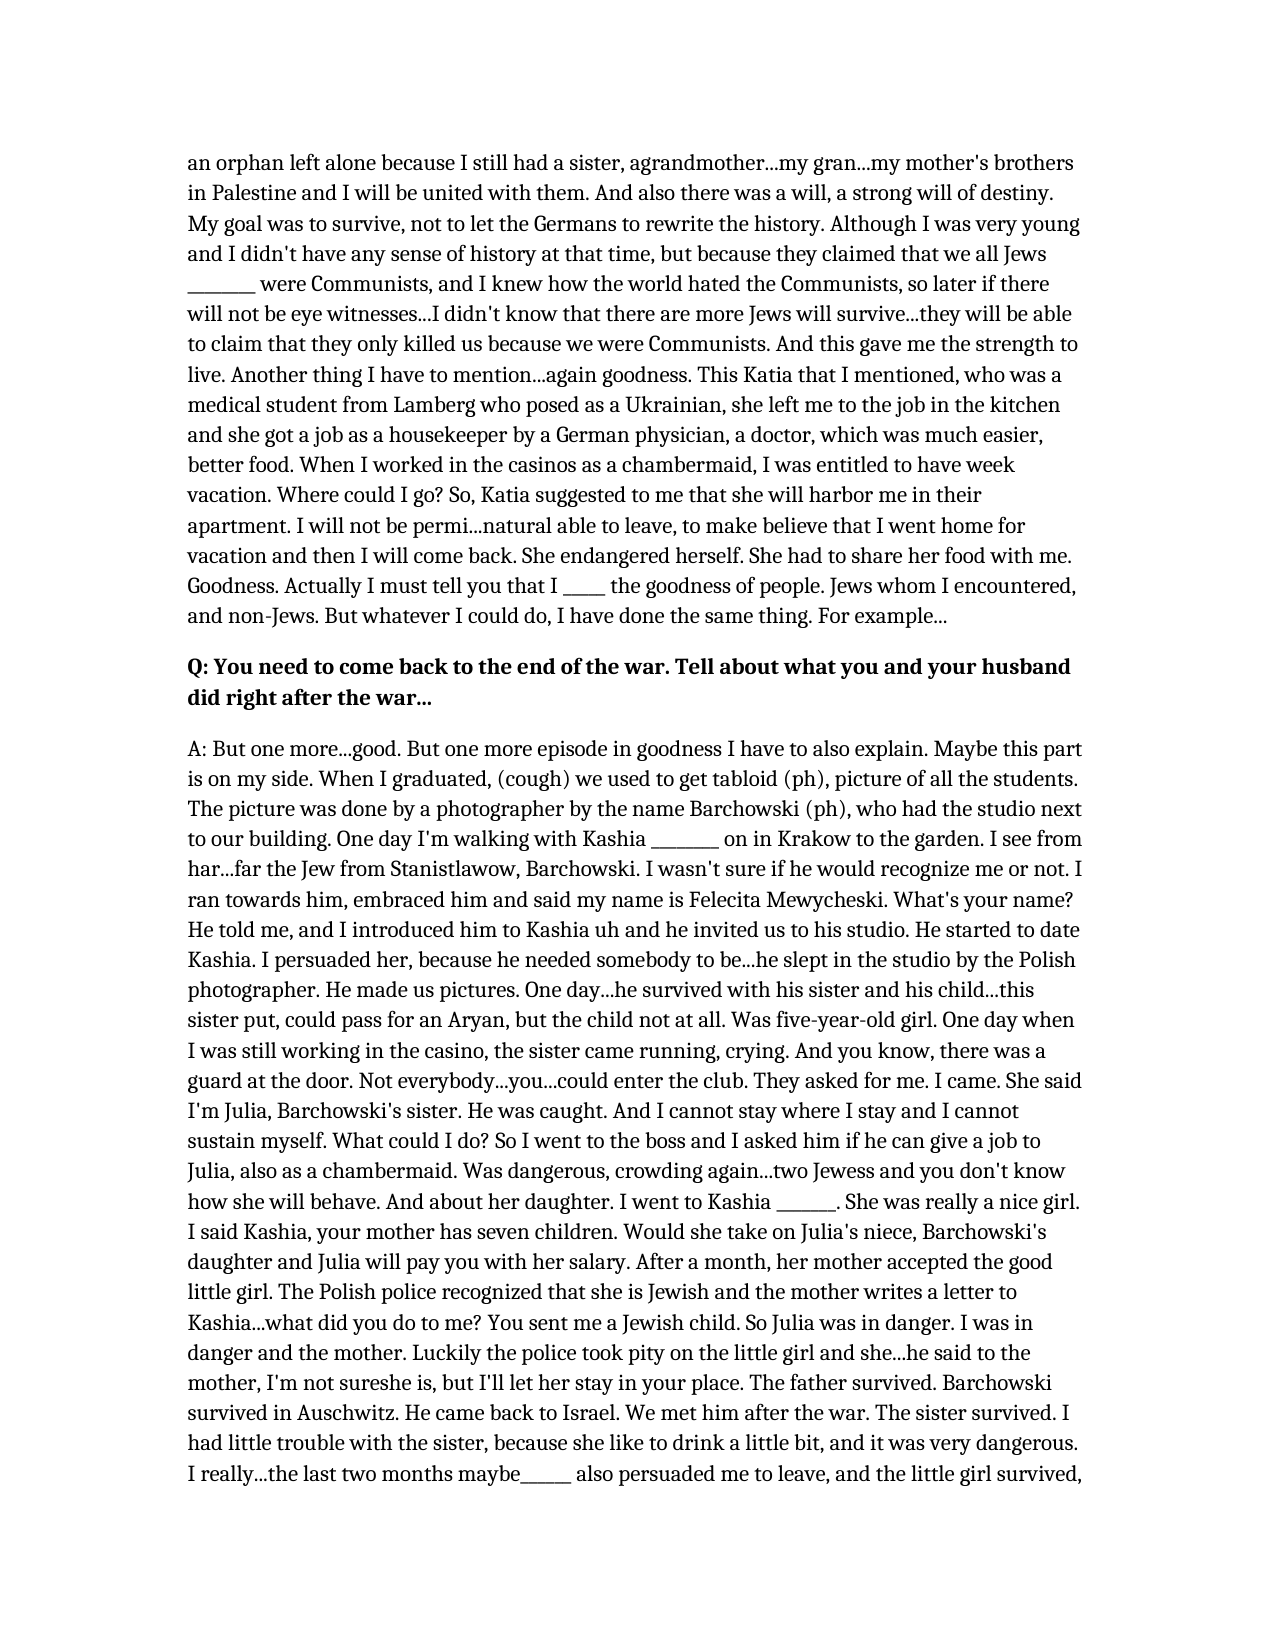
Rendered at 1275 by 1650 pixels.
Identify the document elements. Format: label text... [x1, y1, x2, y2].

text Q: You need to come back to the end of the war. Tell about what you and your husband did right after the war... [187, 654, 1087, 711]
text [187, 735, 1087, 1487]
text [187, 150, 1087, 629]
